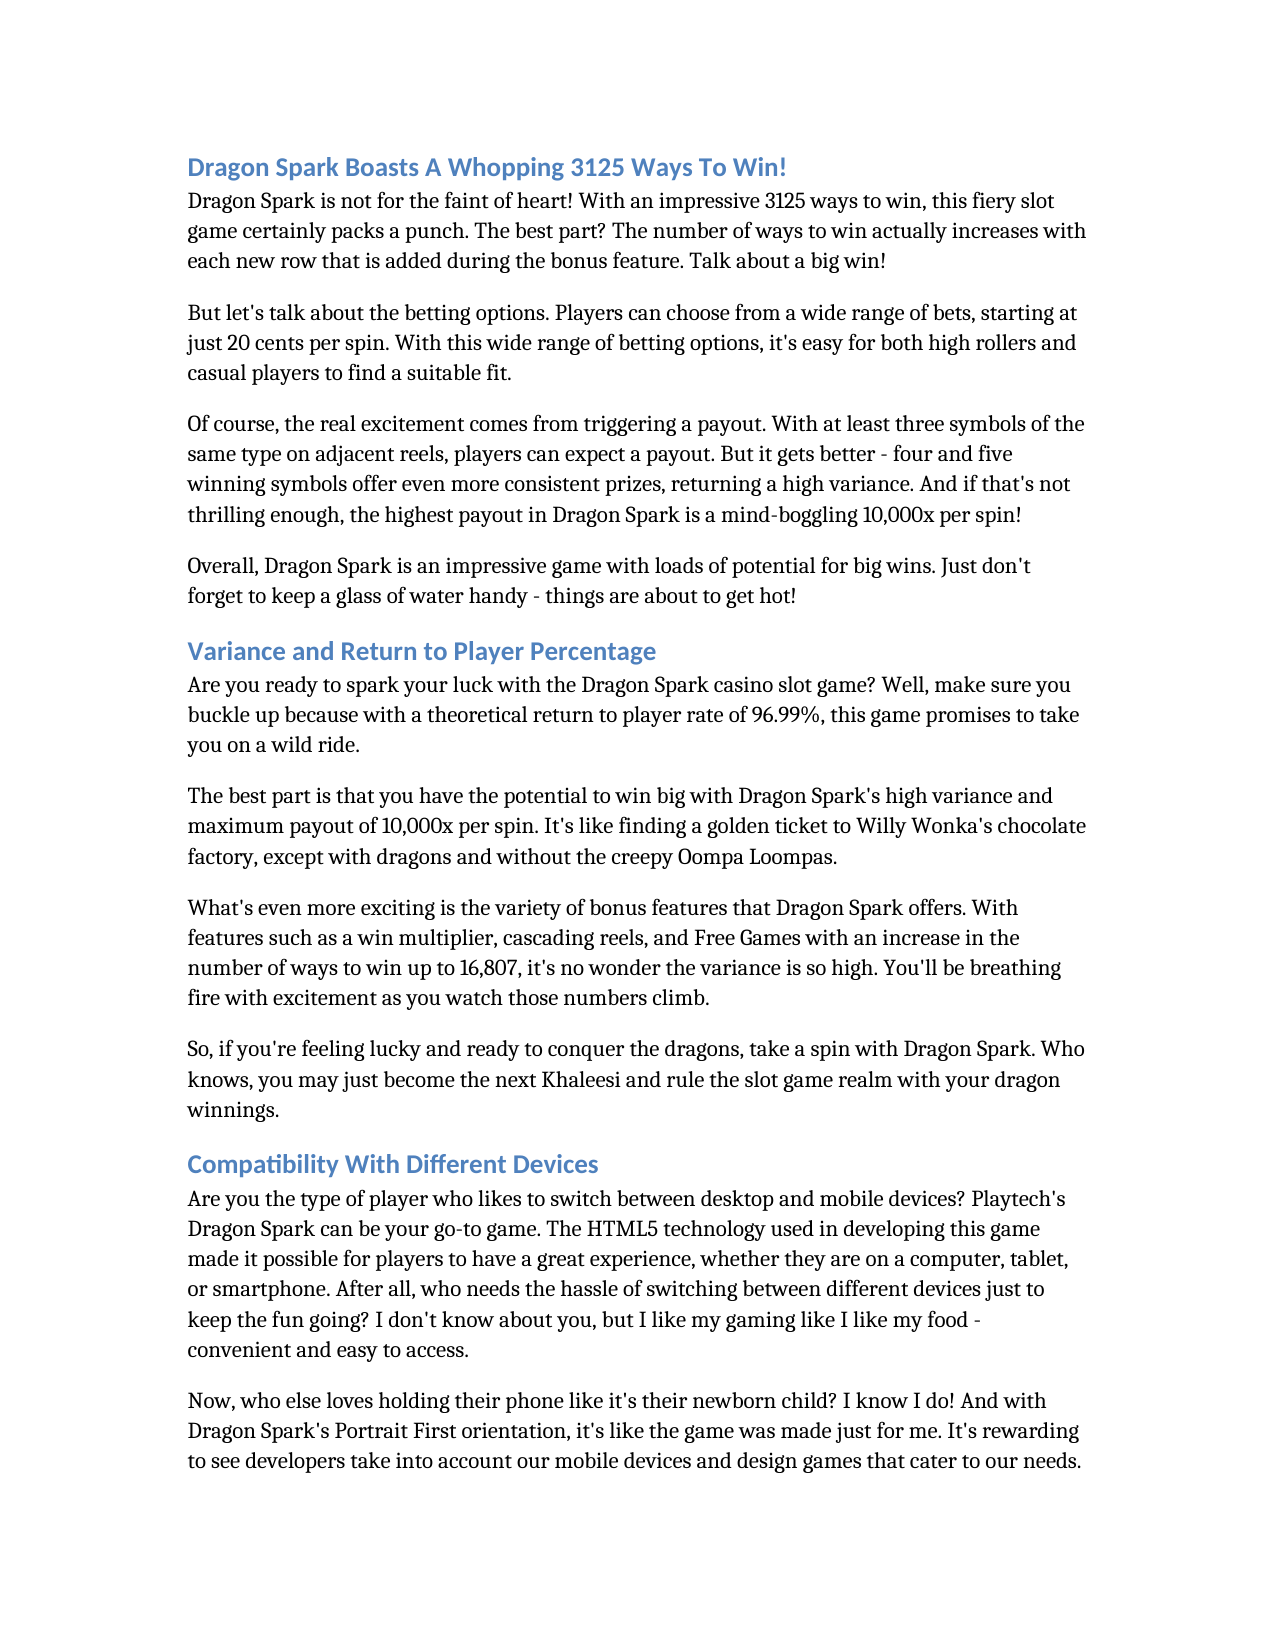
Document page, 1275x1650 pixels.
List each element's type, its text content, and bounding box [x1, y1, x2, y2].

text The best part is that you have the potential to win big with Dragon Spark's high variance and maximum payout of 10,000x per spin. It's like finding a golden ticket to Willy Wonka's chocolate factory, except with dragons and without the creepy Oompa Loompas. [187, 783, 1087, 870]
text So, if you're feeling lucky and ready to conquer the dragons, take a spin with Dragon Spark. Who knows, you may just become the next Khaleesi and rule the slot game realm with your dragon winnings. [187, 1036, 1087, 1123]
subtitle Dragon Spark Boasts A Whopping 3125 Ways To Win! [187, 150, 1087, 183]
text Are you the type of player who likes to switch between desktop and mobile devices? Playtech's Dragon Spark can be your go-to game. The HTML5 technology used in developing this game made it possible for players to have a great experience, whether they are on a computer, tablet, or smartphone. After all, who needs the hassle of switching between different devices just to keep the fun going? I don't know about you, but I like my gaming like I like my food - convenient and easy to access. [187, 1186, 1087, 1363]
text Overall, Dragon Spark is an impressive game with loads of potential for big wins. Just don't forget to keep a glass of water handy - things are about to get hot! [187, 552, 1087, 609]
text Of course, the real excitement comes from triggering a payout. With at least three symbols of the same type on adjacent reels, players can expect a payout. But it gets better - four and five winning symbols offer even more consistent prizes, returning a high variance. And if that's not thrilling enough, the highest payout in Dragon Spark is a mind-boggling 10,000x per spin! [187, 411, 1087, 528]
text What's even more exciting is the variety of bonus features that Dragon Spark offers. With features such as a win multiplier, cascading reels, and Free Games with an increase in the number of ways to win up to 16,807, it's no wonder the variance is so high. You'll be breathing fire with excitement as you watch those numbers climb. [187, 894, 1087, 1012]
subtitle Variance and Return to Player Percentage [187, 634, 1087, 667]
text Are you ready to spark your luck with the Dragon Spark casino slot game? Well, make sure you buckle up because with a theoretical return to player rate of 96.99%, this game promises to take you on a wild ride. [187, 672, 1087, 758]
text But let's talk about the betting options. Players can choose from a wide range of bets, starting at just 20 cents per spin. With this wide range of betting options, it's easy for both high rollers and casual players to find a suitable fit. [187, 299, 1087, 386]
subtitle Compatibility With Different Devices [187, 1148, 1087, 1181]
